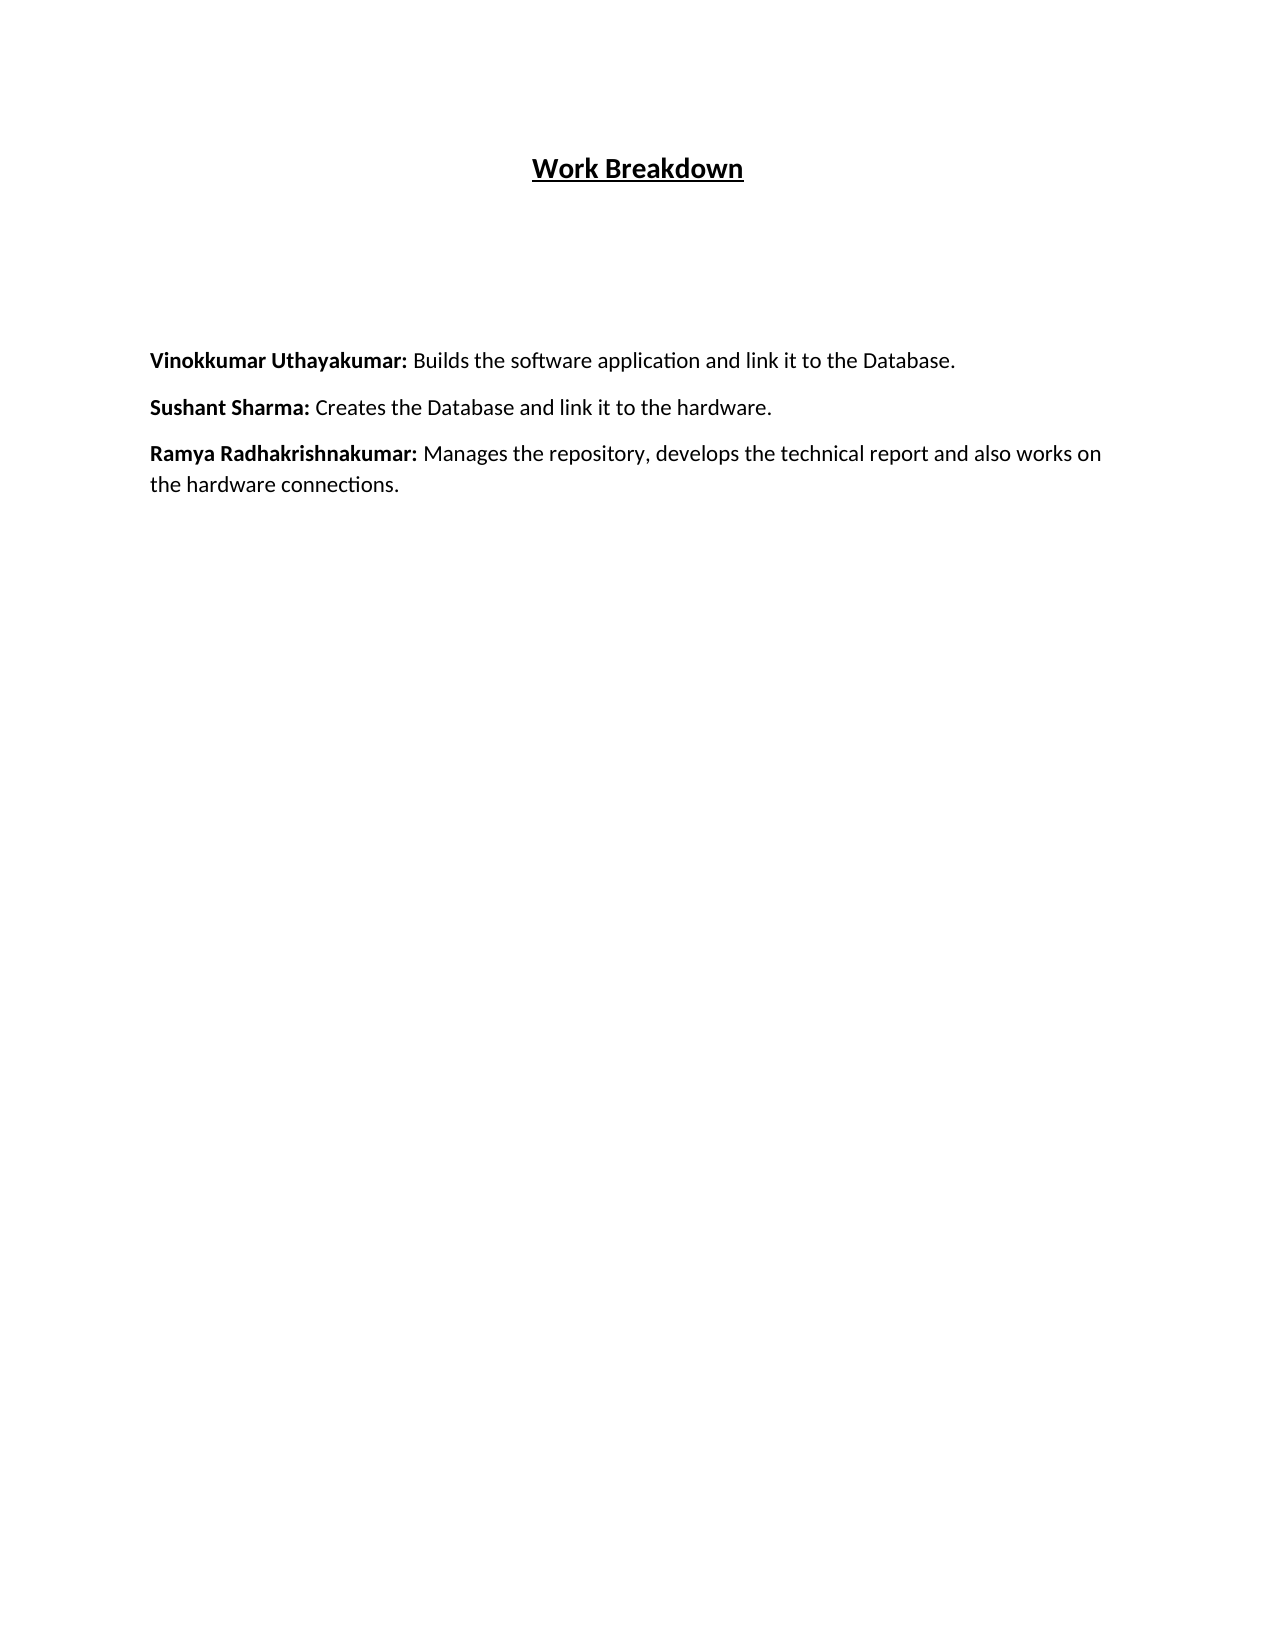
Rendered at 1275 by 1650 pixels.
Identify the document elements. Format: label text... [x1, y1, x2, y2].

text Sushant Sharma: Creates the Database and link it to the hardware. [150, 393, 1125, 421]
text Vinokkumar Uthayakumar: Builds the software application and link it to the Database. [150, 346, 1125, 374]
text Work Breakdown [150, 150, 1125, 186]
text Ramya Radhakrishnakumar: Manages the repository, develops the technical report and also works on the hardware connections. [150, 439, 1125, 498]
